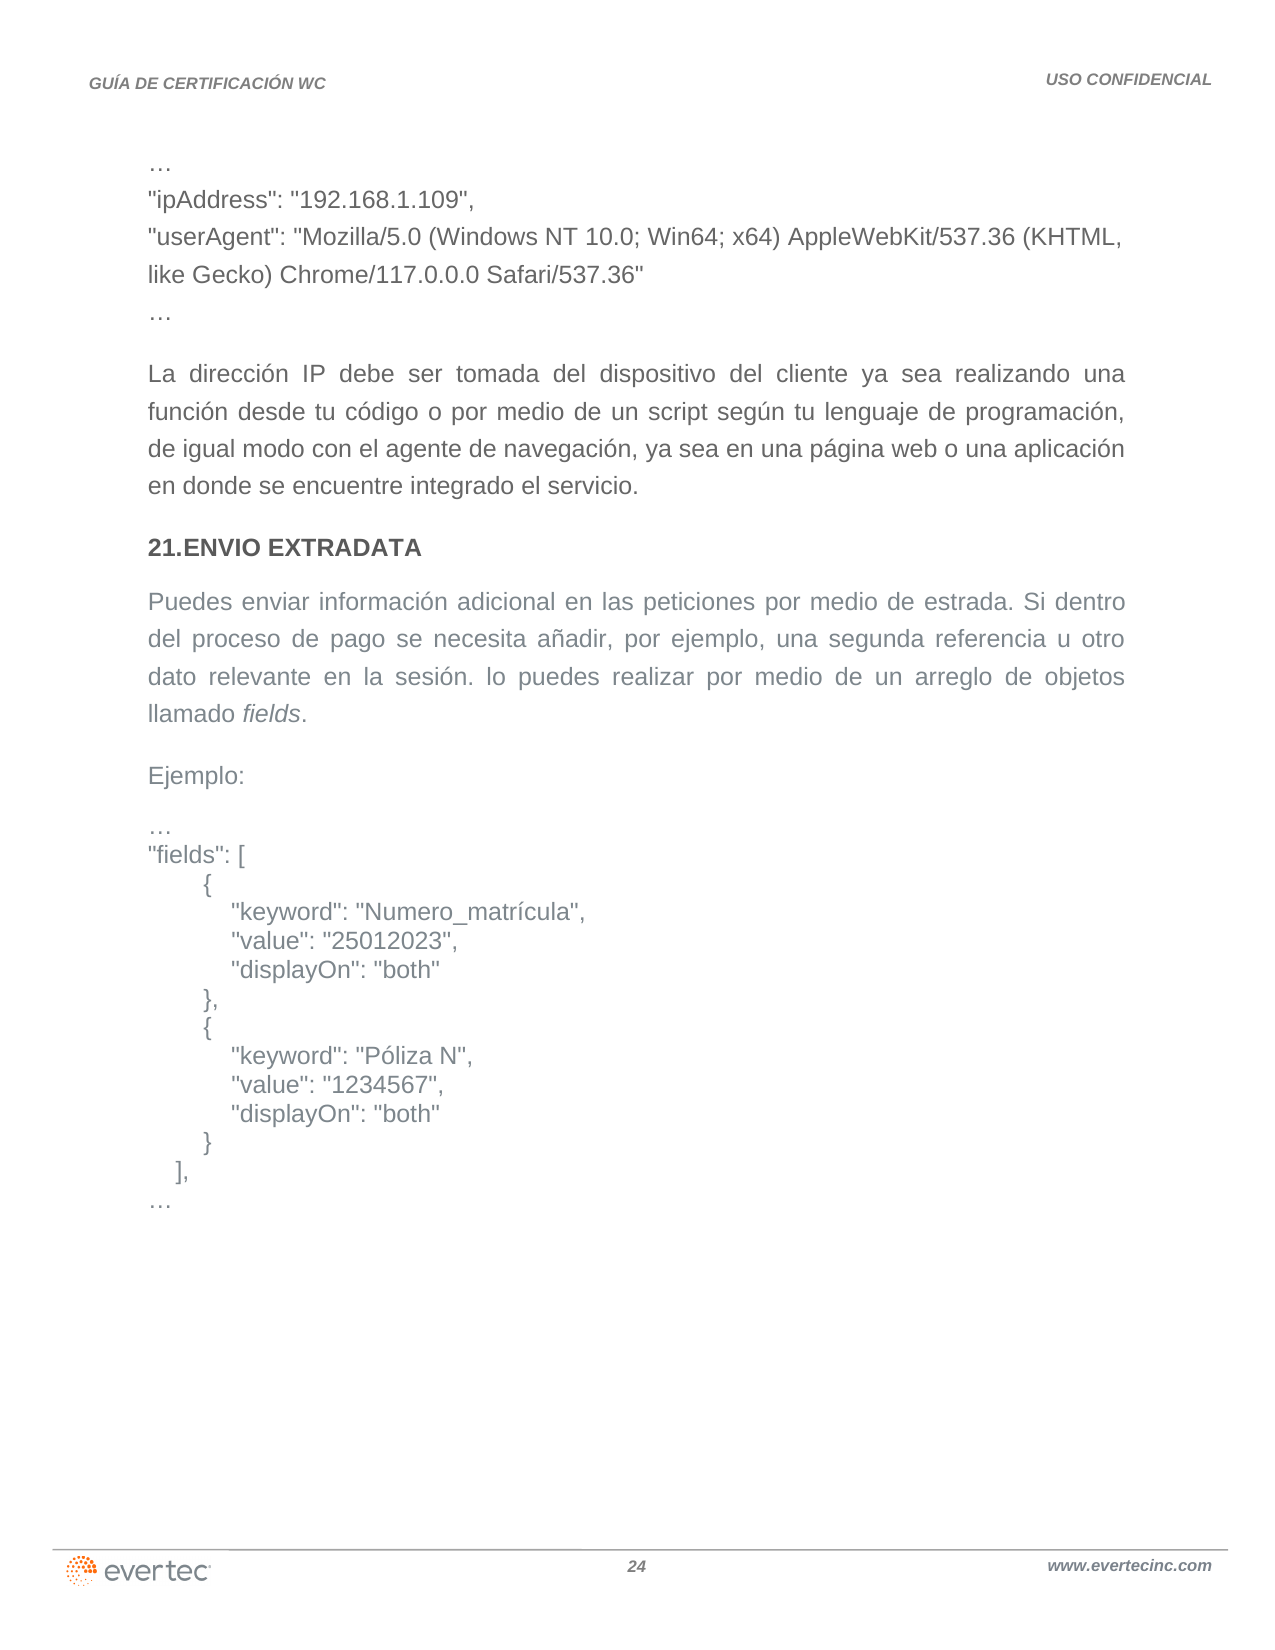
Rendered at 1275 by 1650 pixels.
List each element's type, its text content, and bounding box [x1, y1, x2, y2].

text { [148, 1012, 1127, 1041]
text Ejemplo: [148, 761, 1127, 790]
text "keyword": "Póliza N", [148, 1041, 1127, 1070]
text "displayOn": "both" [148, 955, 1127, 983]
text … "ipAddress": "192.168.1.109", "userAgent": "Mozilla/5.0 (Windows NT 10.0; Win64; x64) AppleWebKit/537.36 (KHTML, like Gecko) Chrome/117.0.0.0 Safari/537.36" … [148, 148, 1127, 326]
text ], [148, 1156, 1127, 1185]
text "value": "1234567", [148, 1070, 1127, 1098]
text } [148, 1127, 1127, 1156]
text }, [148, 983, 1127, 1012]
subtitle ENVIO EXTRADATA [148, 533, 1127, 562]
text "value": "25012023", [148, 926, 1127, 955]
text … "fields": [ [148, 811, 1127, 868]
text { [148, 868, 1127, 897]
text … [148, 1185, 1127, 1213]
text "keyword": "Numero_matrícula", [148, 897, 1127, 926]
text Puedes enviar información adicional en las peticiones por medio de estrada. Si dentro del proceso de pago se necesita añadir, por ejemplo, una segunda referencia u otro dato relevante en la sesión. lo puedes realizar por medio de un arreglo de objetos llamado fields. [148, 587, 1127, 728]
text "displayOn": "both" [148, 1098, 1127, 1127]
text La dirección IP debe ser tomada del dispositivo del cliente ya sea realizando una función desde tu código o por medio de un script según tu lenguaje de programación, de igual modo con el agente de navegación, ya sea en una página web o una aplicación en donde se encuentre integrado el servicio. [148, 359, 1127, 500]
picture [66, 1556, 211, 1586]
